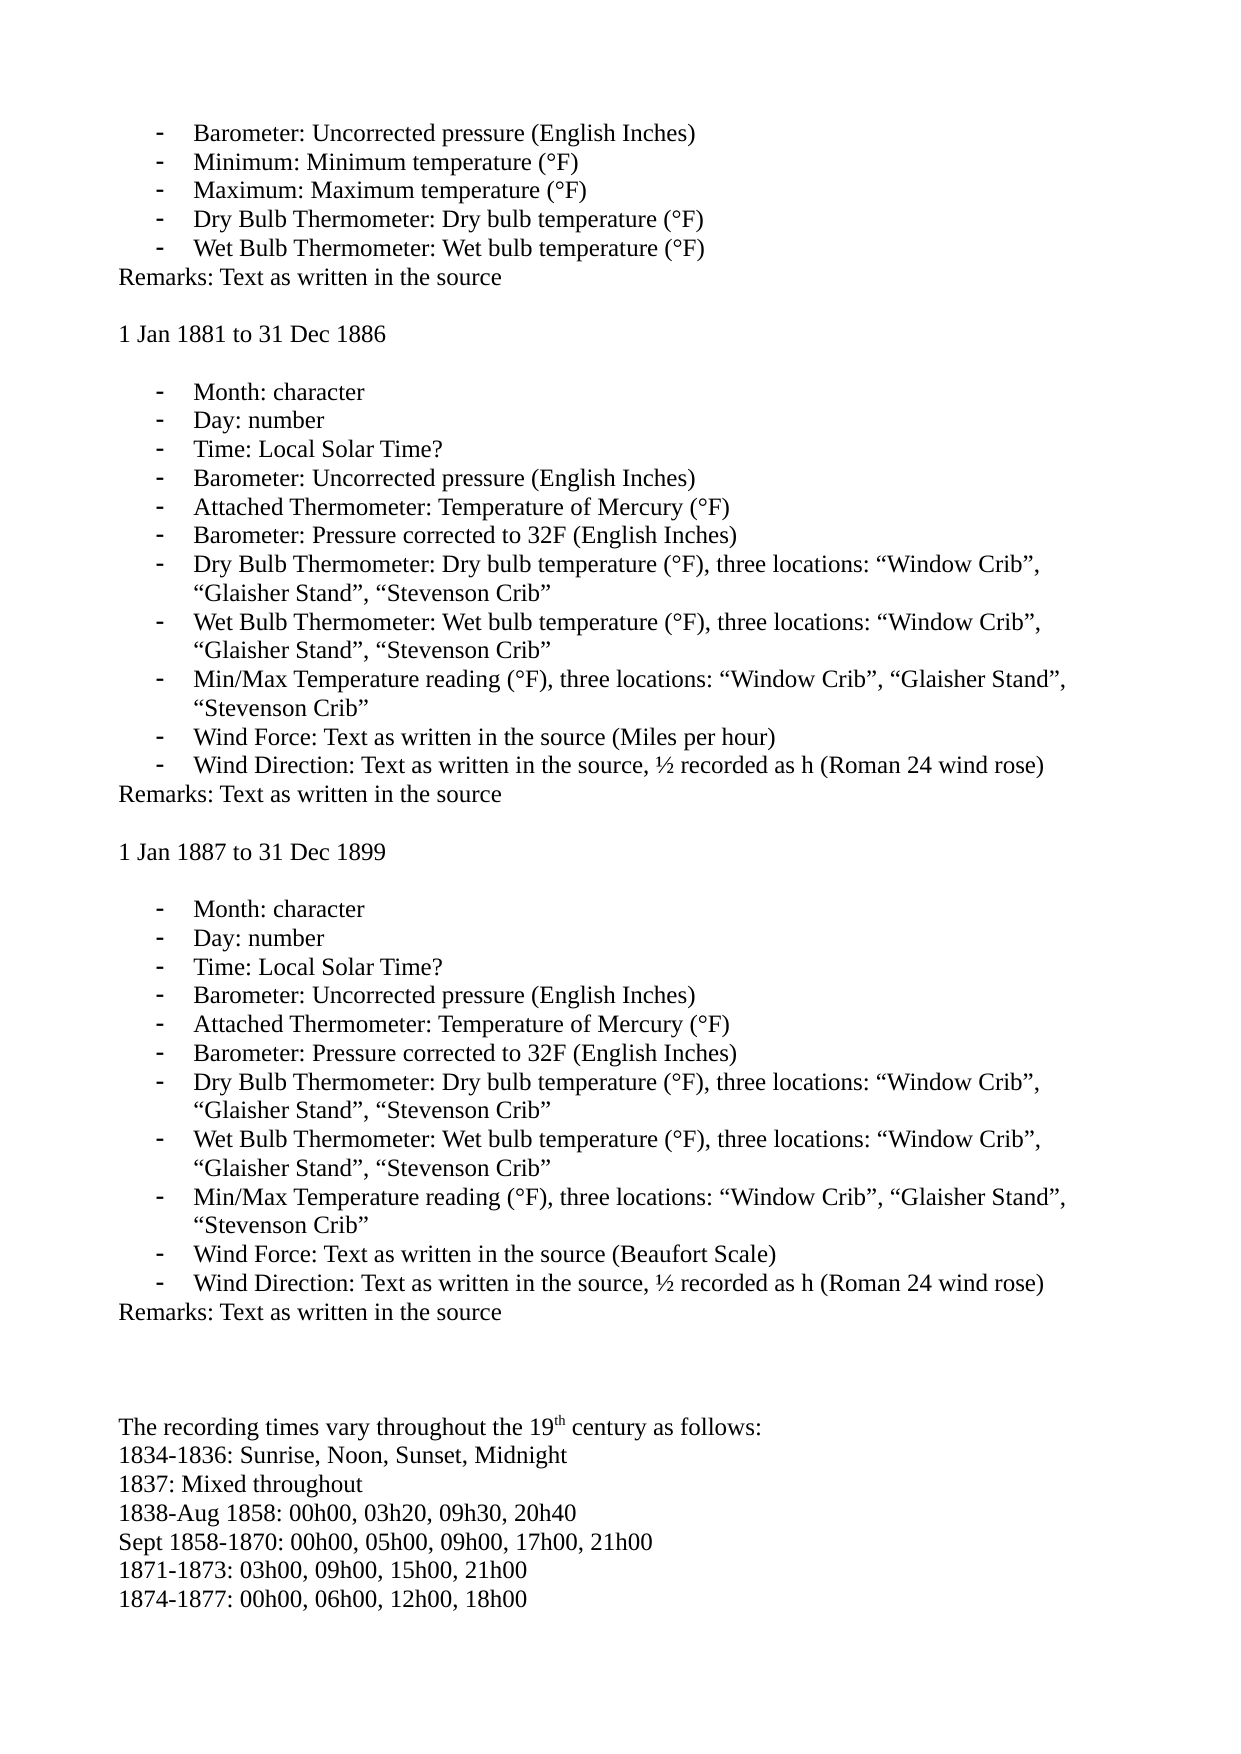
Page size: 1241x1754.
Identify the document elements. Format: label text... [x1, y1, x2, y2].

text 1874-1877: 00h00, 06h00, 12h00, 18h00 [118, 1584, 1122, 1613]
text 1 Jan 1881 to 31 Dec 1886 [118, 319, 1122, 348]
list Wet Bulb Thermometer: Wet bulb temperature (°F), three locations: “Window Crib”, “Glaisher Stand”, “Stevenson Crib” [156, 1124, 1122, 1182]
list Barometer: Uncorrected pressure (English Inches) [156, 981, 1122, 1009]
text Remarks: Text as written in the source [118, 262, 1122, 291]
text 1838-Aug 1858: 00h00, 03h20, 09h30, 20h40 [118, 1498, 1122, 1527]
list Wet Bulb Thermometer: Wet bulb temperature (°F) [156, 233, 1122, 262]
list Barometer: Pressure corrected to 32F (English Inches) [156, 1038, 1122, 1067]
text Sept 1858-1870: 00h00, 05h00, 09h00, 17h00, 21h00 [118, 1527, 1122, 1556]
text Remarks: Text as written in the source [118, 779, 1122, 808]
list Min/Max Temperature reading (°F), three locations: “Window Crib”, “Glaisher Stand”, “Stevenson Crib” [156, 1182, 1122, 1239]
list Time: Local Solar Time? [156, 434, 1122, 463]
list Wind Force: Text as written in the source (Beaufort Scale) [156, 1239, 1122, 1268]
list Attached Thermometer: Temperature of Mercury (°F) [156, 492, 1122, 521]
list Month: character [156, 377, 1122, 406]
list Barometer: Pressure corrected to 32F (English Inches) [156, 521, 1122, 549]
list Min/Max Temperature reading (°F), three locations: “Window Crib”, “Glaisher Stand”, “Stevenson Crib” [156, 664, 1122, 722]
list Barometer: Uncorrected pressure (English Inches) [156, 118, 1122, 147]
list Wind Force: Text as written in the source (Miles per hour) [156, 722, 1122, 751]
list Dry Bulb Thermometer: Dry bulb temperature (°F), three locations: “Window Crib”, “Glaisher Stand”, “Stevenson Crib” [156, 549, 1122, 607]
list Minimum: Minimum temperature (°F) [156, 147, 1122, 176]
list Wind Direction: Text as written in the source, ½ recorded as h (Roman 24 wind rose) [156, 751, 1122, 779]
text 1834-1836: Sunrise, Noon, Sunset, Midnight [118, 1441, 1122, 1469]
list Maximum: Maximum temperature (°F) [156, 176, 1122, 204]
list Dry Bulb Thermometer: Dry bulb temperature (°F) [156, 204, 1122, 233]
text The recording times vary throughout the 19th century as follows: [118, 1412, 1122, 1441]
list Day: number [156, 406, 1122, 434]
list Day: number [156, 923, 1122, 952]
list Dry Bulb Thermometer: Dry bulb temperature (°F), three locations: “Window Crib”, “Glaisher Stand”, “Stevenson Crib” [156, 1067, 1122, 1124]
text 1837: Mixed throughout [118, 1469, 1122, 1498]
list Time: Local Solar Time? [156, 952, 1122, 981]
text 1 Jan 1887 to 31 Dec 1899 [118, 837, 1122, 866]
list Wet Bulb Thermometer: Wet bulb temperature (°F), three locations: “Window Crib”, “Glaisher Stand”, “Stevenson Crib” [156, 607, 1122, 664]
list Wind Direction: Text as written in the source, ½ recorded as h (Roman 24 wind rose) [156, 1268, 1122, 1297]
list Attached Thermometer: Temperature of Mercury (°F) [156, 1009, 1122, 1038]
list Month: character [156, 894, 1122, 923]
text Remarks: Text as written in the source [118, 1297, 1122, 1326]
list Barometer: Uncorrected pressure (English Inches) [156, 463, 1122, 492]
text 1871-1873: 03h00, 09h00, 15h00, 21h00 [118, 1556, 1122, 1584]
